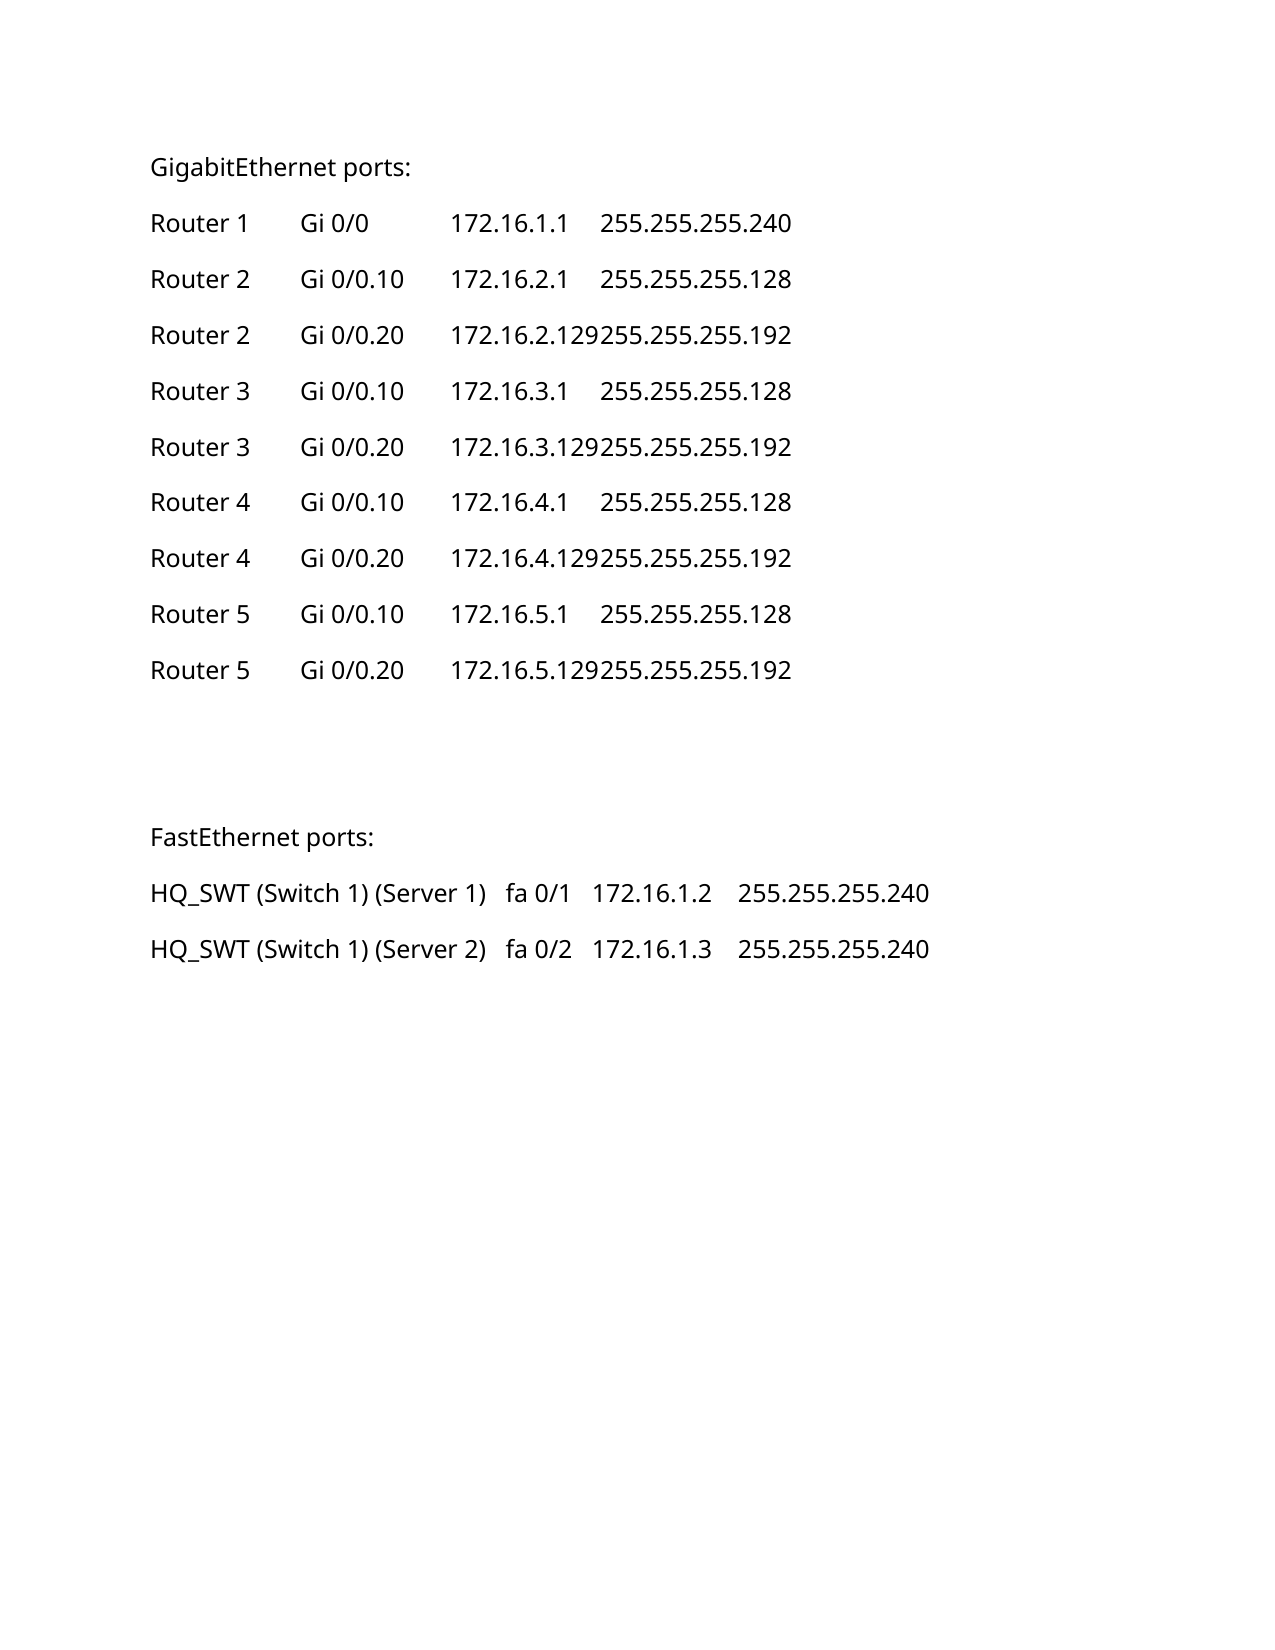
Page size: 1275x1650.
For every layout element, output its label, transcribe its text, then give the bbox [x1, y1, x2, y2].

text GigabitEthernet ports: [150, 150, 1125, 184]
text Router 5 Gi 0/0.10 172.16.5.1 255.255.255.128 [150, 597, 1125, 631]
text Router 4 Gi 0/0.20 172.16.4.129 255.255.255.192 [150, 541, 1125, 575]
text Router 3 Gi 0/0.20 172.16.3.129 255.255.255.192 [150, 429, 1125, 463]
text HQ_SWT (Switch 1) (Server 1) fa 0/1 172.16.1.2 255.255.255.240 [150, 876, 1125, 910]
text Router 2 Gi 0/0.20 172.16.2.129 255.255.255.192 [150, 317, 1125, 352]
text Router 2 Gi 0/0.10 172.16.2.1 255.255.255.128 [150, 262, 1125, 296]
text HQ_SWT (Switch 1) (Server 2) fa 0/2 172.16.1.3 255.255.255.240 [150, 932, 1125, 966]
text Router 1 Gi 0/0 172.16.1.1 255.255.255.240 [150, 206, 1125, 240]
text Router 4 Gi 0/0.10 172.16.4.1 255.255.255.128 [150, 485, 1125, 519]
text FastEthernet ports: [150, 820, 1125, 854]
text Router 5 Gi 0/0.20 172.16.5.129 255.255.255.192 [150, 652, 1125, 687]
text Router 3 Gi 0/0.10 172.16.3.1 255.255.255.128 [150, 373, 1125, 407]
